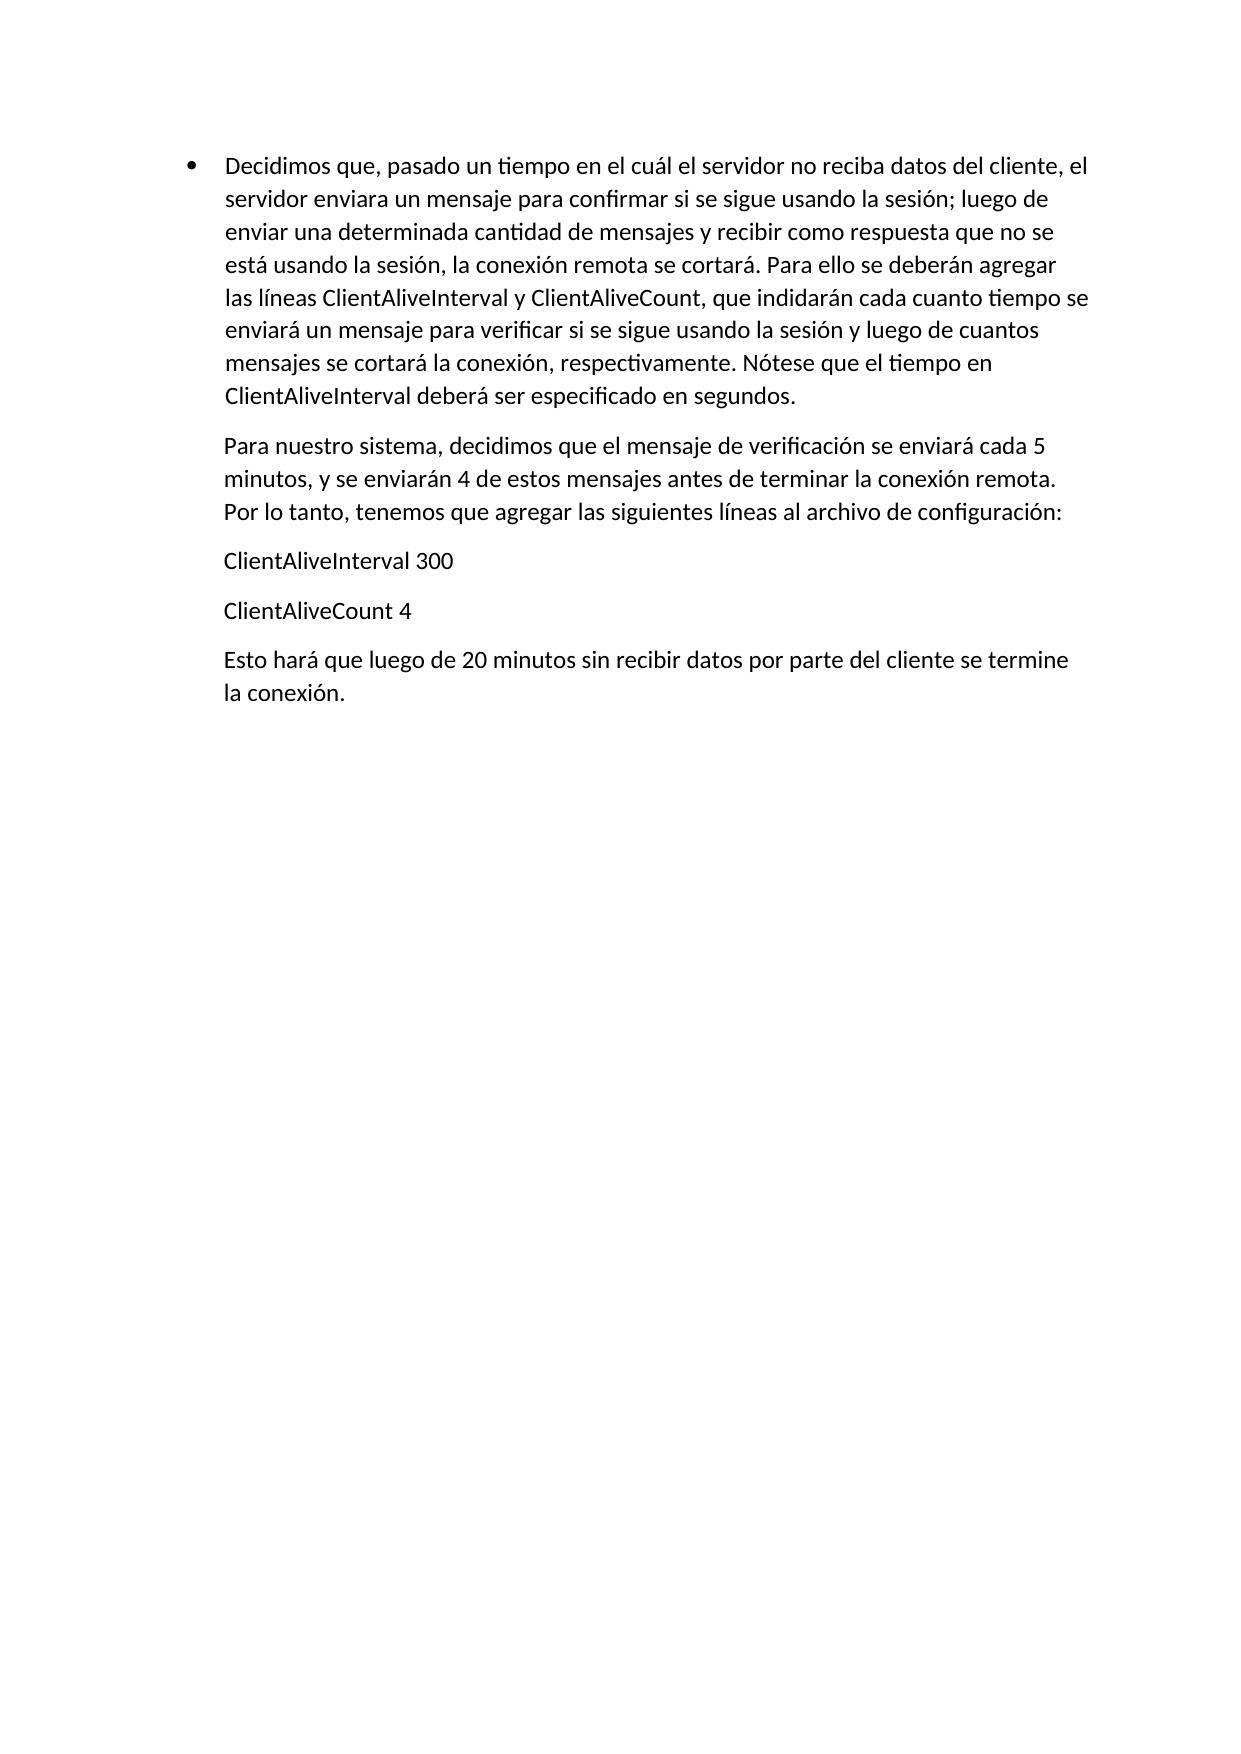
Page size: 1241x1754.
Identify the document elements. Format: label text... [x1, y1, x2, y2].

list Decidimos que, pasado un tiempo en el cuál el servidor no reciba datos del cliente, el servidor enviara un mensaje para confirmar si se sigue usando la sesión; luego de enviar una determinada cantidad de mensajes y recibir como respuesta que no se está usando la sesión, la conexión remota se cortará. Para ello se deberán agregar las líneas ClientAliveInterval y ClientAliveCount, que indidarán cada cuanto tiempo se enviará un mensaje para verificar si se sigue usando la sesión y luego de cuantos mensajes se cortará la conexión, respectivamente. Nótese que el tiempo en ClientAliveInterval deberá ser especificado en segundos. [187, 150, 1090, 411]
text ClientAliveInterval 300 [224, 545, 1090, 576]
text Esto hará que luego de 20 minutos sin recibir datos por parte del cliente se termine la conexión. [224, 644, 1090, 708]
text Para nuestro sistema, decidimos que el mensaje de verificación se enviará cada 5 minutos, y se enviarán 4 de estos mensajes antes de terminar la conexión remota. Por lo tanto, tenemos que agregar las siguientes líneas al archivo de configuración: [224, 430, 1090, 526]
text ClientAliveCount 4 [224, 595, 1090, 626]
